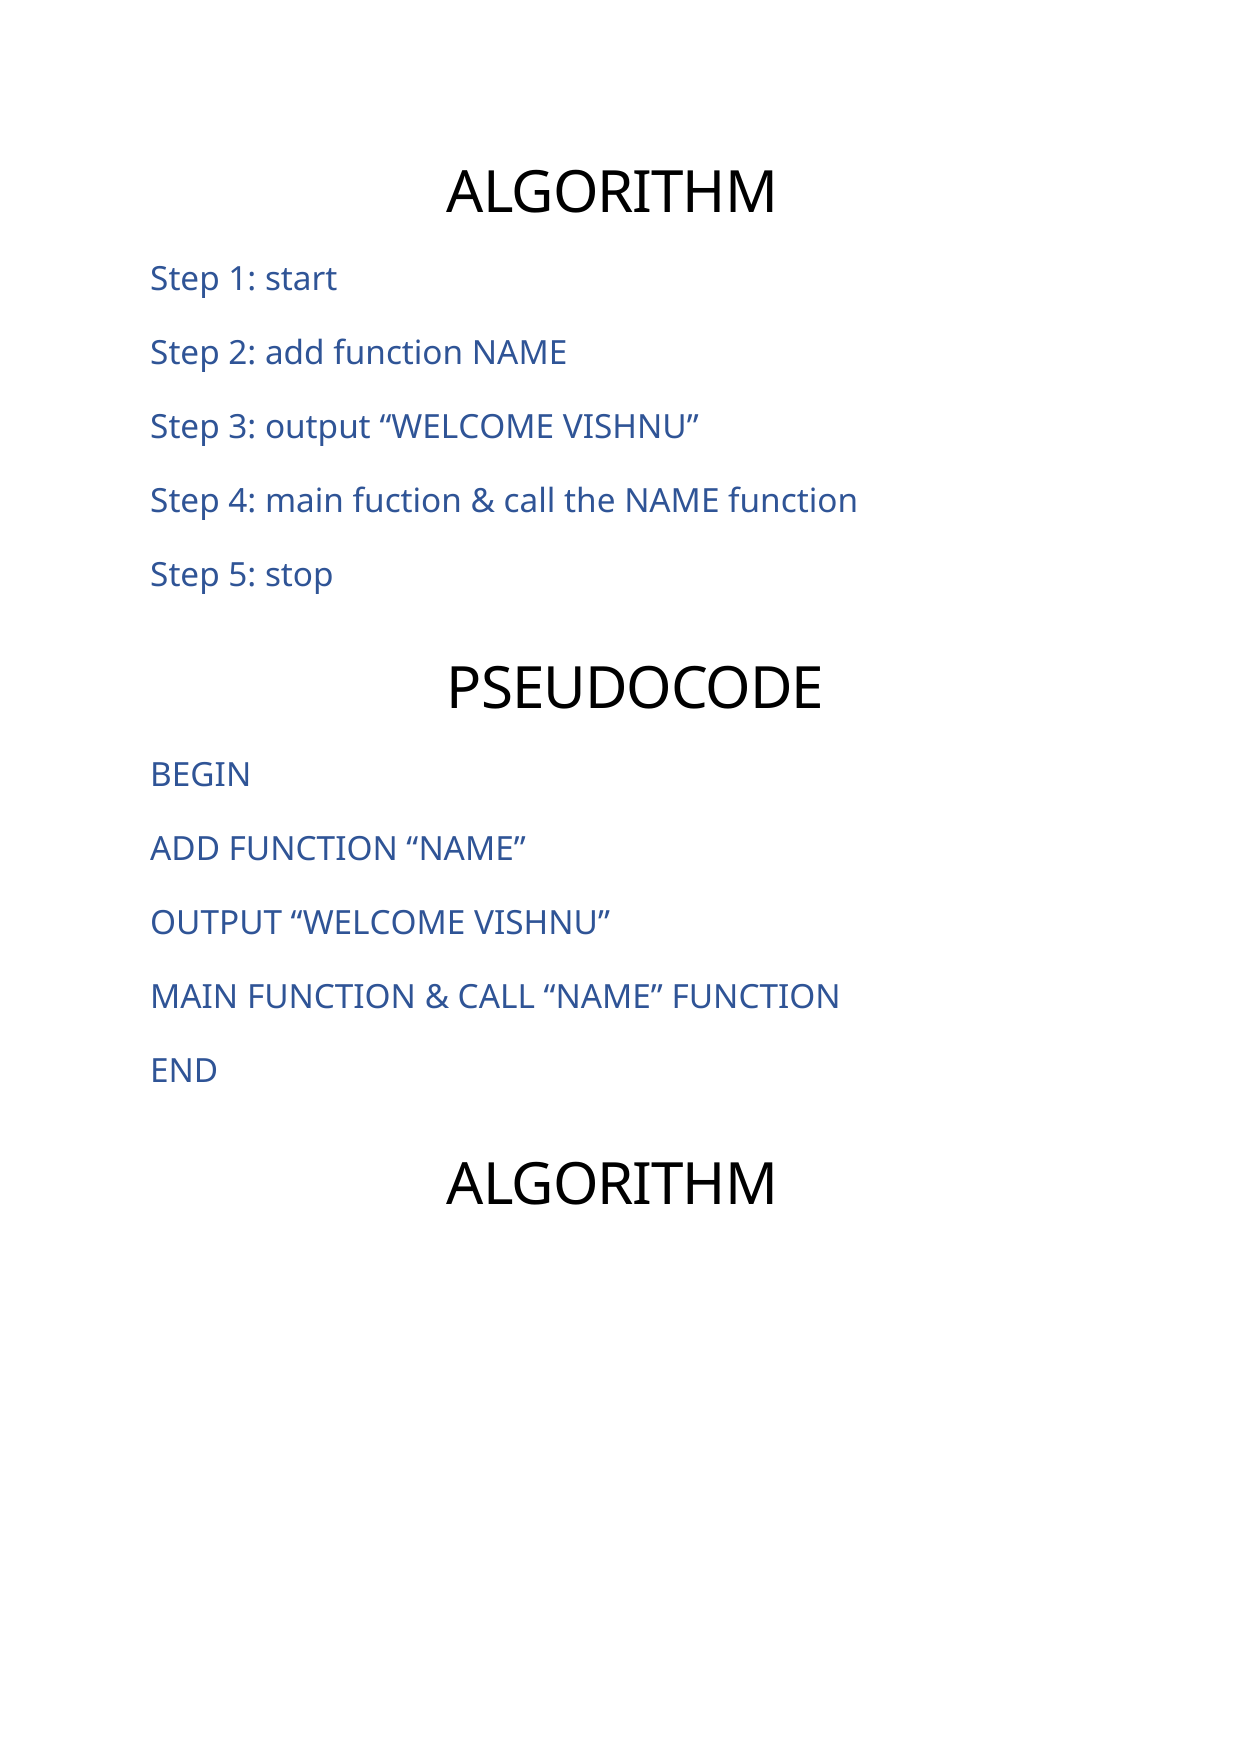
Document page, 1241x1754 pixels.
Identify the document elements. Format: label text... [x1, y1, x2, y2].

subtitle OUTPUT “WELCOME VISHNU” [150, 898, 1090, 944]
subtitle ADD FUNCTION “NAME” [150, 824, 1090, 870]
subtitle END [150, 1046, 1090, 1092]
subtitle Step 1: start [150, 254, 1090, 300]
subtitle Step 2: add function NAME [150, 328, 1090, 374]
subtitle Step 5: stop [150, 550, 1090, 596]
title PSEUDOCODE [150, 646, 1090, 726]
title ALGORITHM [150, 1142, 1090, 1222]
subtitle BEGIN [150, 751, 1090, 796]
subtitle Step 4: main fuction & call the NAME function [150, 476, 1090, 522]
title ALGORITHM [150, 150, 1090, 229]
subtitle Step 3: output “WELCOME VISHNU” [150, 402, 1090, 448]
subtitle MAIN FUNCTION & CALL “NAME” FUNCTION [150, 972, 1090, 1018]
